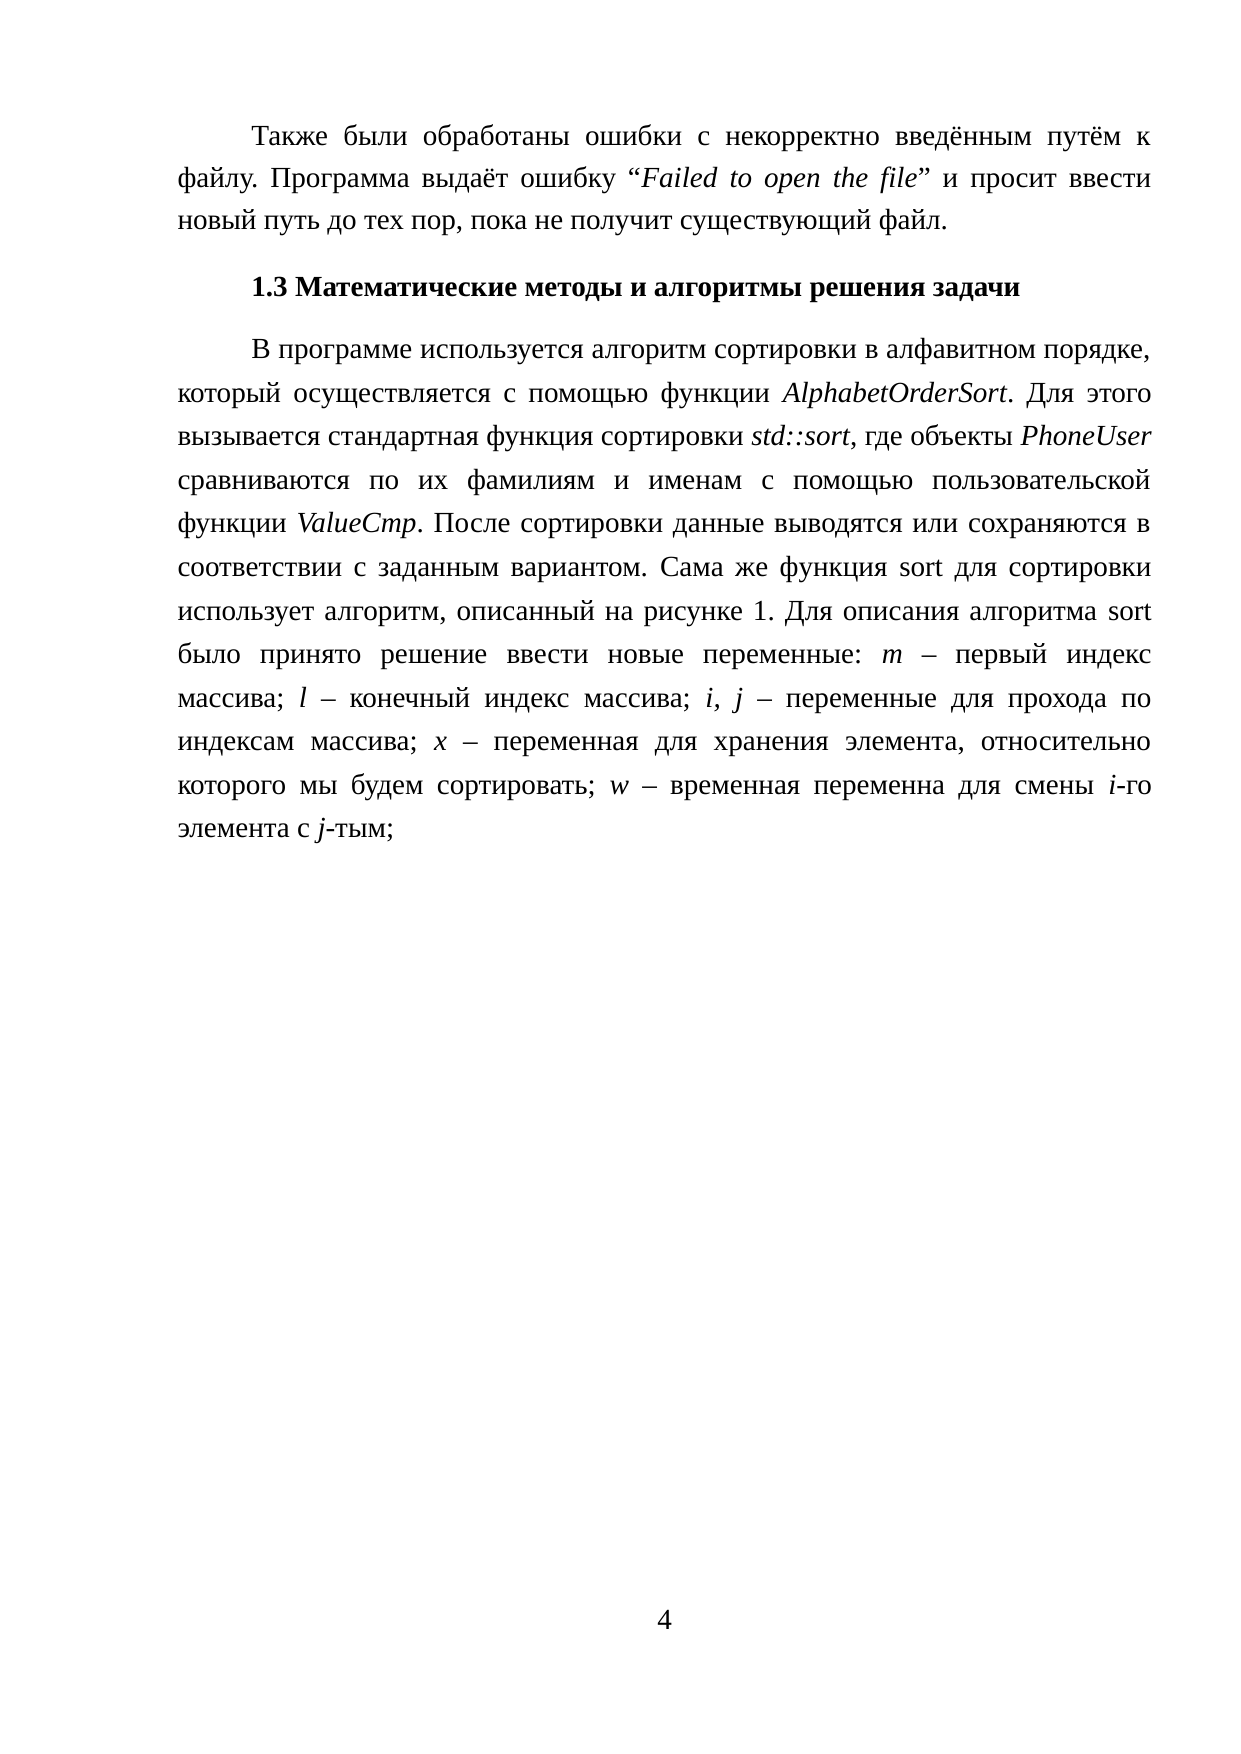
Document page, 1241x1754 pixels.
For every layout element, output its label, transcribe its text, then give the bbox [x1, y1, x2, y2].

subtitle Математические методы и алгоритмы решения задачи [251, 269, 1152, 302]
text В программе используется алгоритм сортировки в алфавитном порядке, который осуществляется с помощью функции AlphabetOrderSort. Для этого вызывается стандартная функция сортировки std::sort, где объекты PhoneUser сравниваются по их фамилиям и именам с помощью пользовательской функции ValueCmp. После сортировки данные выводятся или сохраняются в соответствии с заданным вариантом. Сама же функция sort для сортировки использует алгоритм, описанный на рисунке 1. Для описания алгоритма sort было принято решение ввести новые переменные: m – первый индекс массива; l – конечный индекс массива; i, j – переменные для прохода по индексам массива; x – переменная для хранения элемента, относительно которого мы будем сортировать; w – временная переменна для смены i-го элемента с j-тым; [177, 331, 1152, 844]
text Также были обработаны ошибки с некорректно введённым путём к файлу. Программа выдаёт ошибку “Failed to open the file” и просит ввести новый путь до тех пор, пока не получит существующий файл. [177, 118, 1152, 235]
